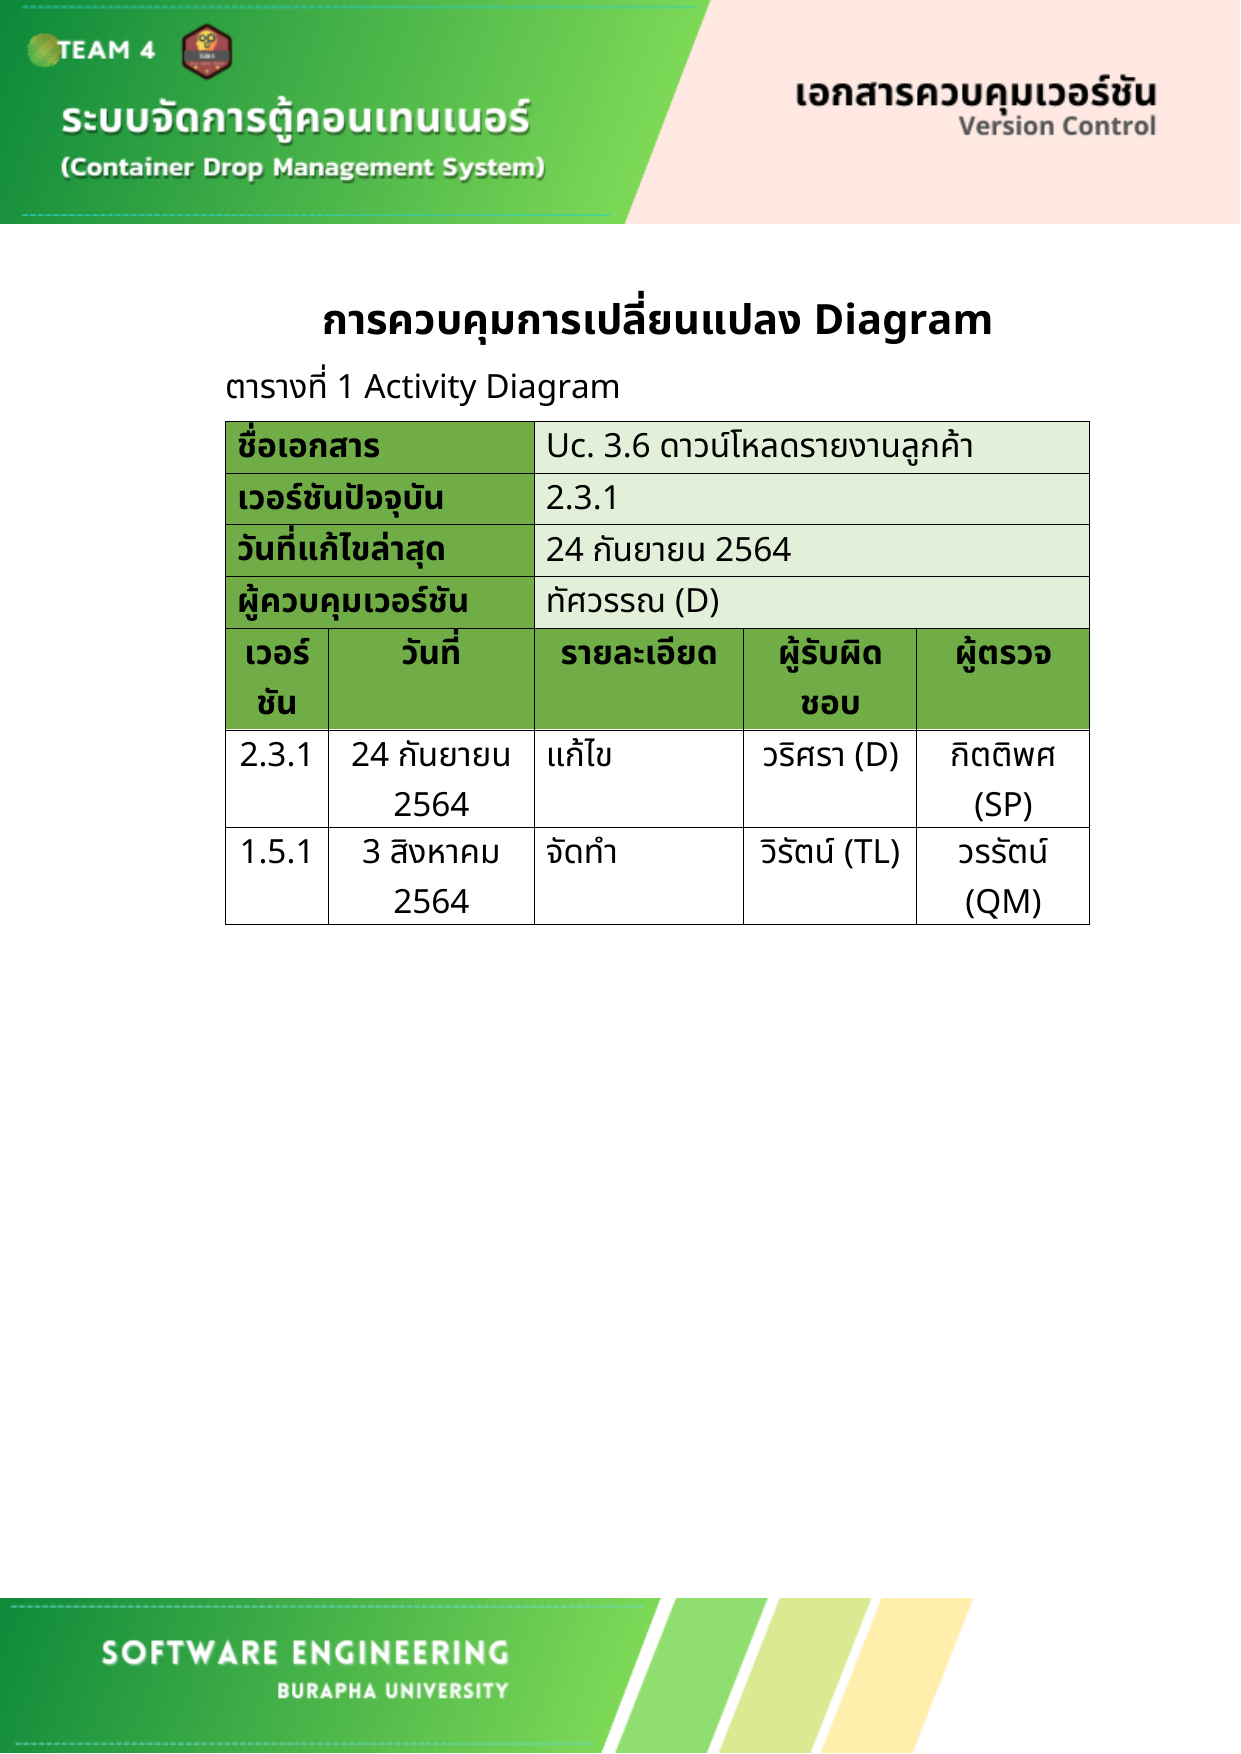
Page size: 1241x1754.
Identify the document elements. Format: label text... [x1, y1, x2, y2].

table_cell ผู้ตรวจ [917, 629, 1089, 729]
table_cell ทัศวรรณ (D) [535, 577, 1089, 628]
table_header Uc. 3.6 ดาวน์โหลดรายงานลูกค้า [535, 422, 1089, 473]
table_cell 2.3.1 [226, 731, 328, 827]
table_cell วันที่ [329, 629, 534, 729]
table_cell วริศรา (D) [744, 731, 916, 827]
text การควบคุมการเปลี่ยนแปลง Diagram [225, 290, 1090, 353]
table_cell ผู้รับผิดชอบ [744, 629, 916, 729]
table_cell วรรัตน์ (QM) [917, 828, 1089, 924]
table_cell 3 สิงหาคม 2564 [329, 828, 534, 924]
table_cell วันที่แก้ไขล่าสุด [226, 525, 534, 576]
table_cell เวอร์ชัน [226, 629, 328, 729]
table_cell 2.3.1 [535, 474, 1089, 524]
table_cell แก้ไข [535, 731, 743, 827]
table_cell วิรัตน์ (TL) [744, 828, 916, 924]
table_cell จัดทำ [535, 828, 743, 924]
picture [0, 0, 1240, 224]
text ตารางที่ 1 Activity Diagram [225, 363, 1090, 414]
table_cell ผู้ควบคุมเวอร์ชัน [226, 577, 534, 628]
table_cell 24 กันยายน 2564 [329, 731, 534, 827]
table_header ชื่อเอกสาร [226, 422, 534, 473]
table_cell เวอร์ชันปัจจุบัน [226, 474, 534, 524]
table_cell กิตติพศ (SP) [917, 731, 1089, 827]
table_cell 1.5.1 [226, 828, 328, 924]
table_cell รายละเอียด [535, 629, 743, 729]
picture [0, 1598, 1238, 1753]
table_cell 24 กันยายน 2564 [535, 525, 1089, 576]
